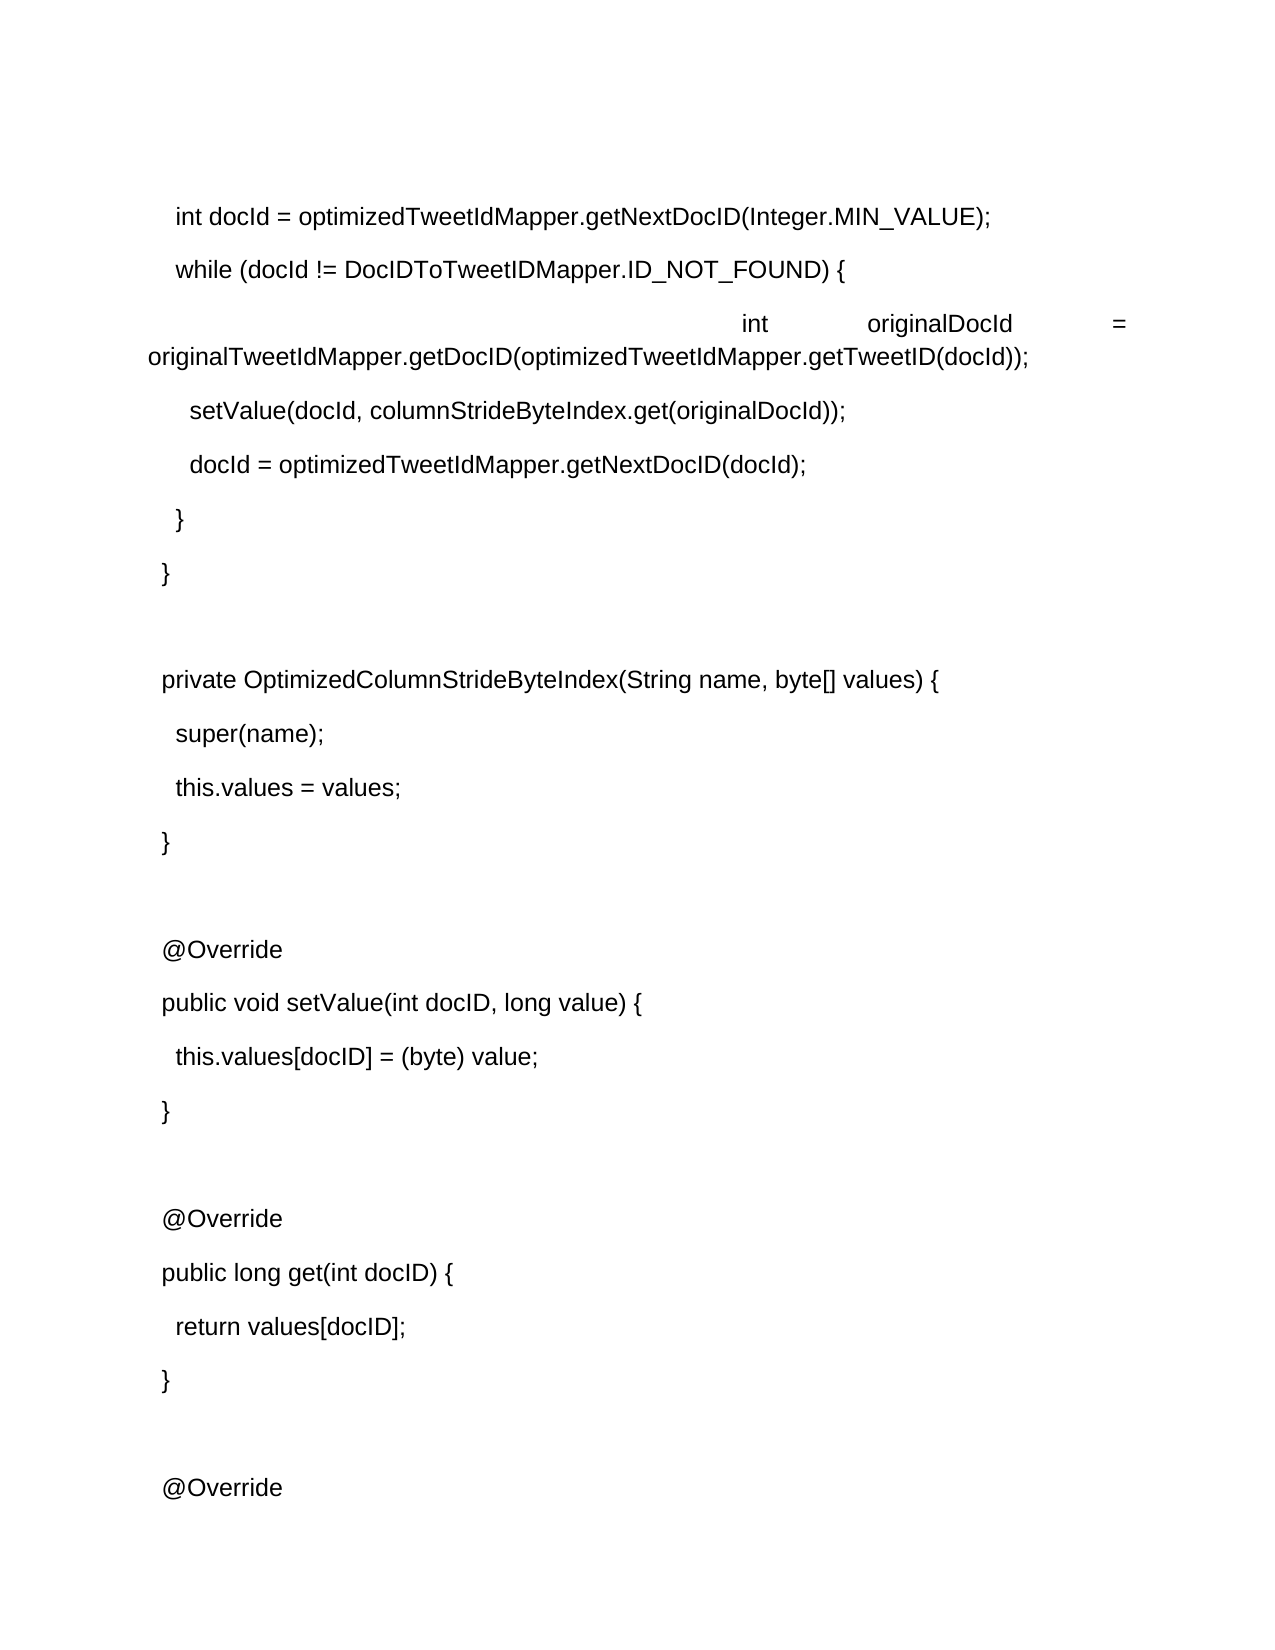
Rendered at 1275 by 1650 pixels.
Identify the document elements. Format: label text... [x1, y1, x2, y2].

text } [148, 504, 1127, 532]
text docId = optimizedTweetIdMapper.getNextDocID(docId); [148, 450, 1127, 479]
text setValue(docId, columnStrideByteIndex.get(originalDocId)); [148, 396, 1127, 425]
text this.values = values; [148, 773, 1127, 802]
text return values[docID]; [148, 1312, 1127, 1340]
text this.values[docID] = (byte) value; [148, 1042, 1127, 1071]
text } [148, 1096, 1127, 1125]
text @Override [148, 1204, 1127, 1233]
text private OptimizedColumnStrideByteIndex(String name, byte[] values) { [148, 665, 1127, 694]
text @Override [148, 934, 1127, 963]
text while (docId != DocIDToTweetIDMapper.ID_NOT_FOUND) { [148, 255, 1127, 284]
text super(name); [148, 719, 1127, 748]
text public long get(int docID) { [148, 1258, 1127, 1286]
text } [148, 1365, 1127, 1394]
text @Override [148, 1473, 1127, 1502]
text } [148, 558, 1127, 586]
text public void setValue(int docID, long value) { [148, 988, 1127, 1017]
text int originalDocId = originalTweetIdMapper.getDocID(optimizedTweetIdMapper.getTweetID(docId)); [148, 309, 1127, 371]
text } [148, 827, 1127, 856]
text int docId = optimizedTweetIdMapper.getNextDocID(Integer.MIN_VALUE); [148, 201, 1127, 230]
